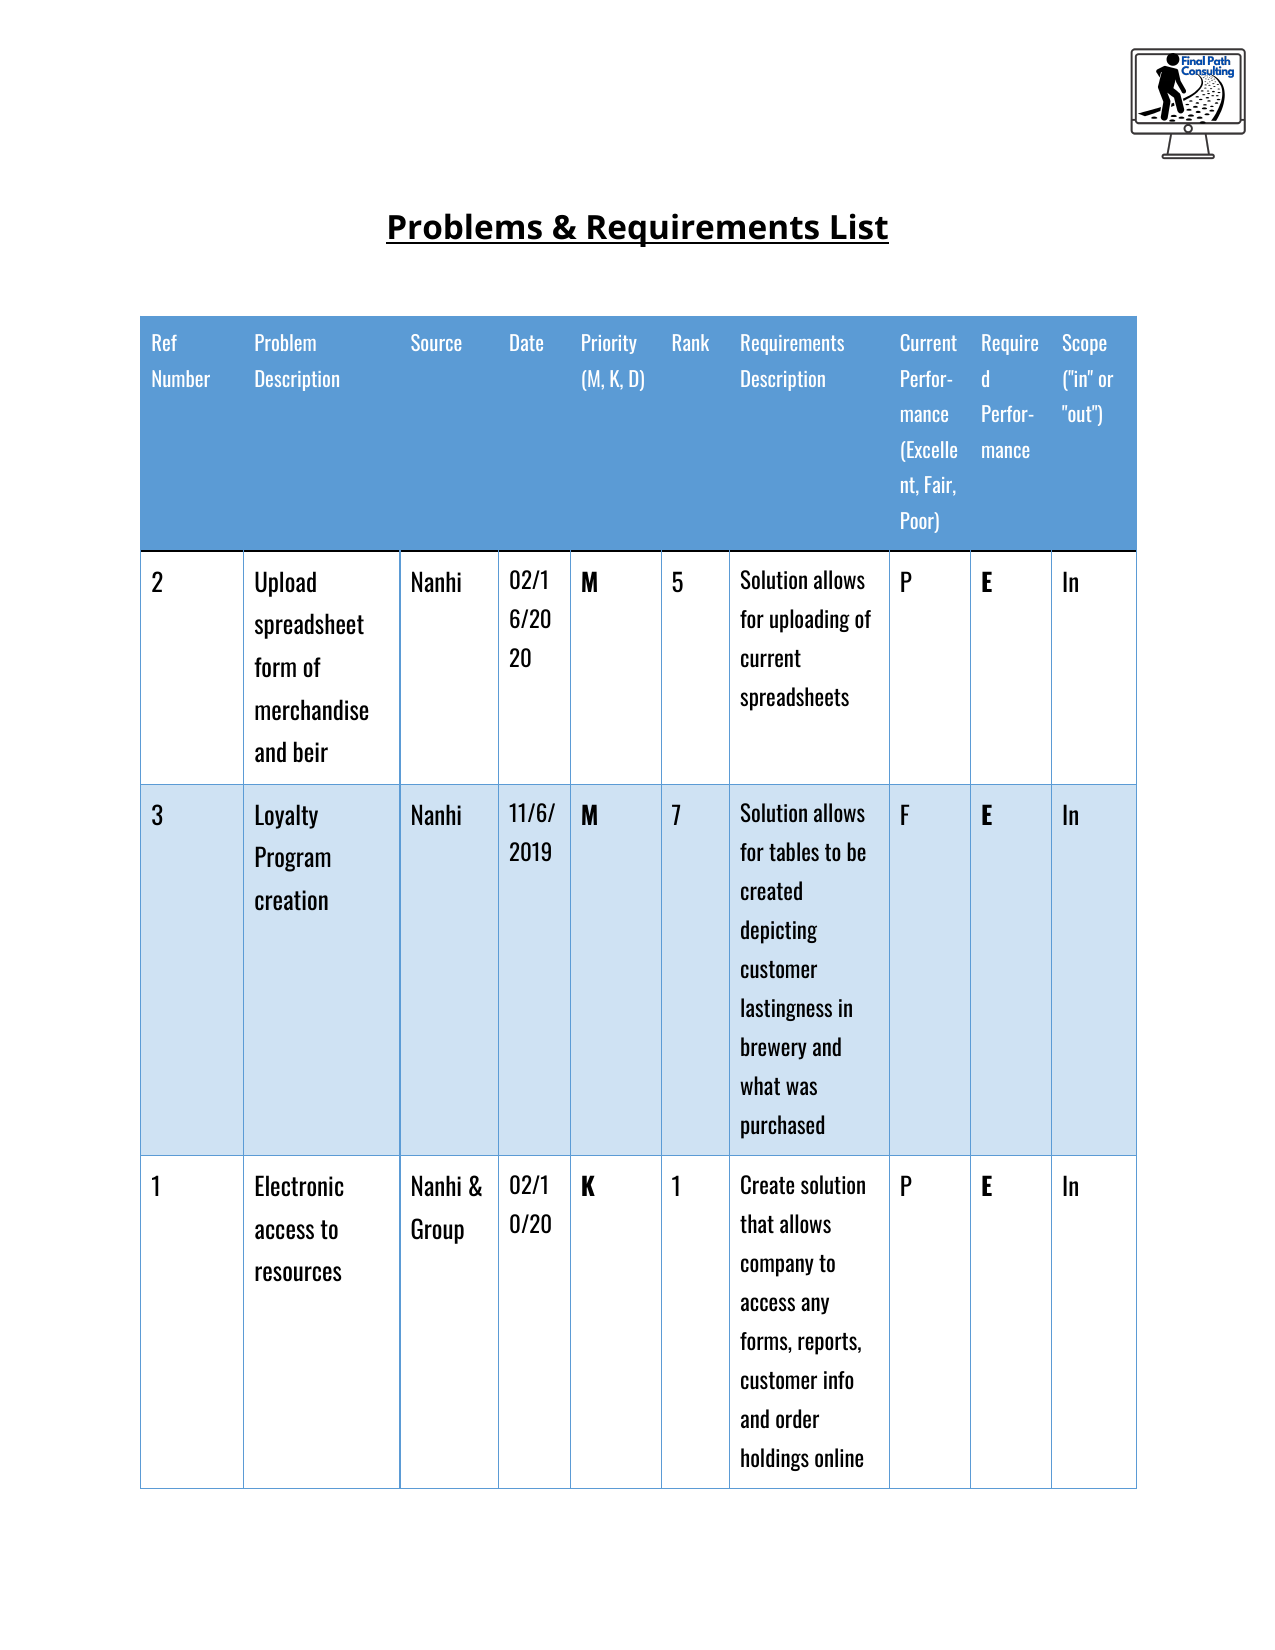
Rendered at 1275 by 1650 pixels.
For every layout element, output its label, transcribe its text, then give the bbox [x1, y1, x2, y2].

table_cell 2 [141, 552, 243, 784]
table_cell Solution allows for uploading of current spreadsheets [730, 552, 889, 784]
table_cell In [1052, 1156, 1136, 1488]
table_header Scope ("in" or "out") [1052, 317, 1136, 550]
table_cell Solution allows for tables to be created depicting customer lastingness in brewery and what was purchased [730, 785, 889, 1155]
table_header Current Perfor-mance (Excellent, Fair, Poor) [890, 317, 970, 550]
table_cell 02/16/2020 [499, 552, 570, 784]
table_cell E [971, 1156, 1051, 1488]
table_cell Electronic access to resources [244, 1156, 399, 1488]
table_cell 1 [662, 1156, 729, 1488]
table_cell K [571, 1156, 661, 1488]
table_header Date [499, 317, 570, 550]
table_cell M [571, 785, 661, 1155]
table_cell Create solution that allows company to access any forms, reports, customer info and order holdings online [730, 1156, 889, 1488]
table_cell 3 [141, 785, 243, 1155]
table_cell 7 [662, 785, 729, 1155]
table_cell Nanhi [401, 785, 498, 1155]
table_cell 1 [141, 1156, 243, 1488]
table_cell P [890, 1156, 970, 1488]
table_cell In [1052, 785, 1136, 1155]
table_cell 11/6/2019 [499, 785, 570, 1155]
table_header Requirements Description [730, 317, 889, 550]
table_header Rank [662, 317, 729, 550]
table_header Source [401, 317, 498, 550]
table_cell Nanhi & Group [401, 1156, 498, 1488]
table_cell In [1052, 552, 1136, 784]
table_cell Upload spreadsheet form of merchandise and beir [244, 552, 399, 784]
picture [1125, 39, 1252, 166]
table_header Problem Description [244, 317, 399, 550]
table_cell Nanhi [401, 552, 498, 784]
table_cell P [890, 552, 970, 784]
table_cell E [971, 552, 1051, 784]
table_cell Loyalty Program creation [244, 785, 399, 1155]
table_header Required Perfor-mance [971, 317, 1051, 550]
table_cell 02/10/20 [499, 1156, 570, 1488]
table_header Ref Number [141, 317, 243, 550]
table_cell F [890, 785, 970, 1155]
table_cell E [971, 785, 1051, 1155]
table_cell M [571, 552, 661, 784]
subtitle Problems & Requirements List [150, 203, 1125, 249]
table_cell 5 [662, 552, 729, 784]
table_header Priority (M, K, D) [571, 317, 661, 550]
